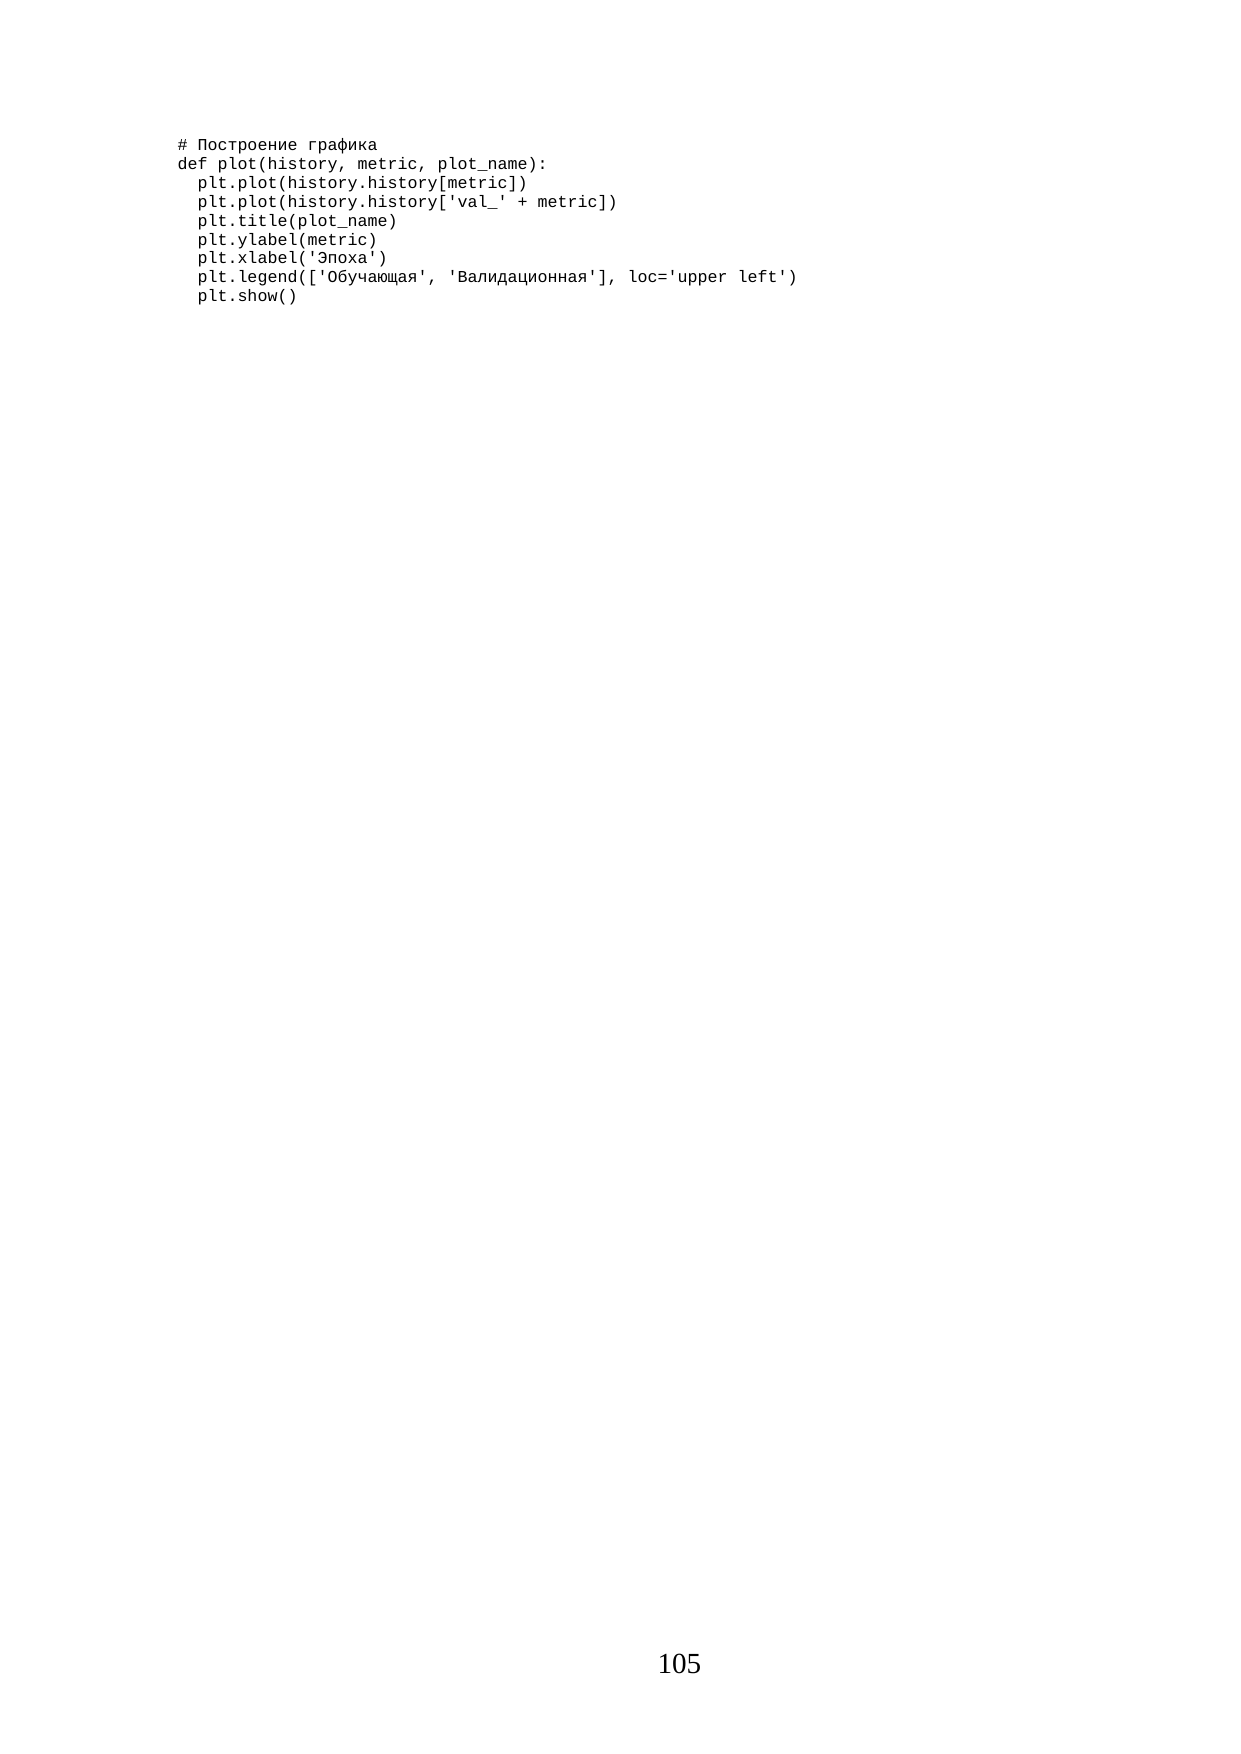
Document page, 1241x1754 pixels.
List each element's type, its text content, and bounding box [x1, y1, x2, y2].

text # Построение графика [177, 137, 1181, 156]
text plt.plot(history.history['val_' + metric]) [177, 193, 1181, 212]
text plt.legend(['Обучающая', 'Валидационная'], loc='upper left') [177, 269, 1181, 288]
text plt.ylabel(metric) [177, 231, 1181, 250]
text plt.plot(history.history[metric]) [177, 175, 1181, 193]
text plt.xlabel('Эпоха') [177, 250, 1181, 269]
text def plot(history, metric, plot_name): [177, 156, 1181, 175]
text plt.show() [177, 288, 1181, 307]
text plt.title(plot_name) [177, 212, 1181, 231]
